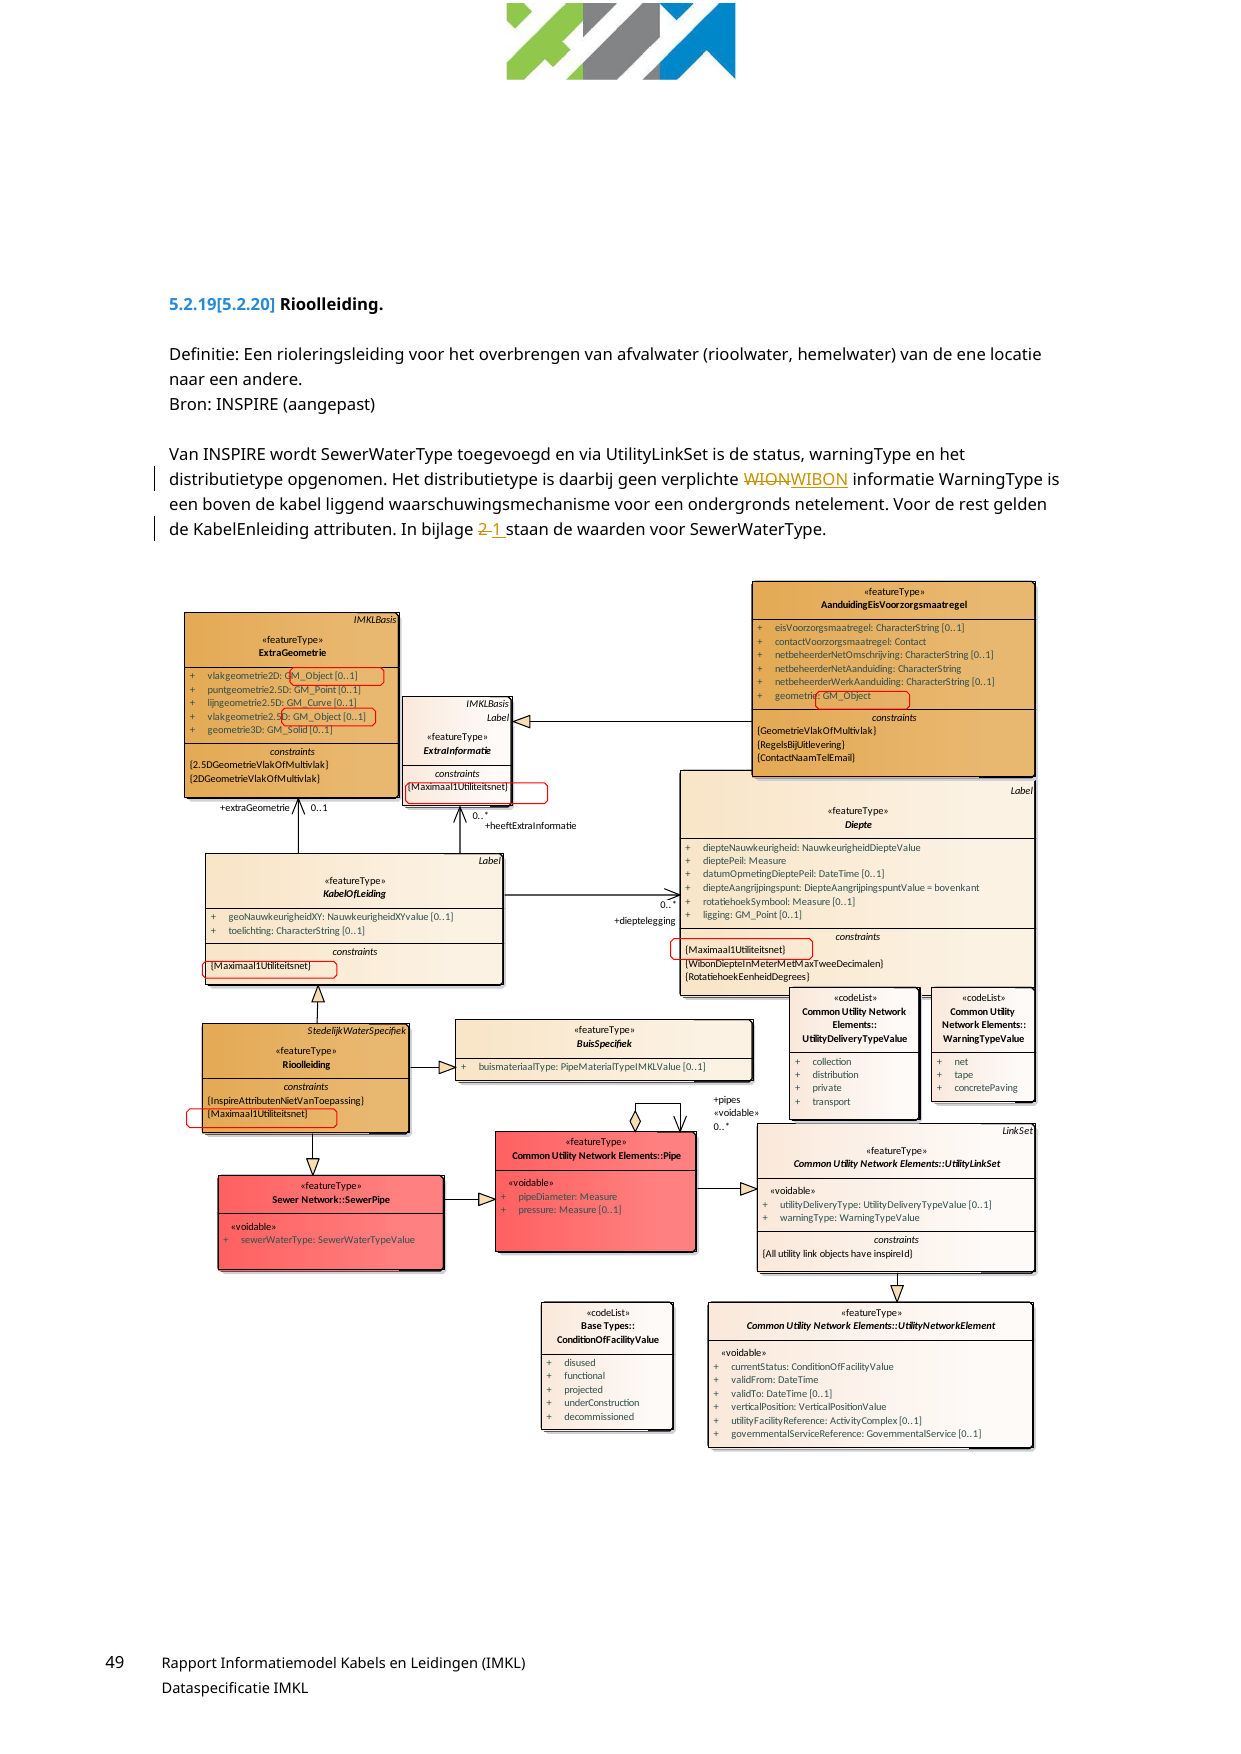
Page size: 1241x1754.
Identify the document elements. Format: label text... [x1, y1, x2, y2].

text Bron: INSPIRE (aangepast) [169, 391, 1071, 416]
picture [506, 3, 718, 80]
picture [677, 50, 736, 80]
text Van INSPIRE wordt SewerWaterType toegevoegd en via UtilityLinkSet is de status, warningType en het distributietype opgenomen. Het distributietype is daarbij geen verplichte informatie WarningType is een boven de kabel liggend waarschuwingsmechanisme voor een ondergronds netelement. Voor de rest gelden de KabelEnleiding attributen. In bijlage staan de waarden voor SewerWaterType. [169, 441, 1071, 541]
text Definitie: Een rioleringsleiding voor het overbrengen van afvalwater (rioolwater, hemelwater) van de ene locatie naar een andere. [169, 341, 1071, 391]
text Rioolleiding. [169, 291, 1071, 316]
